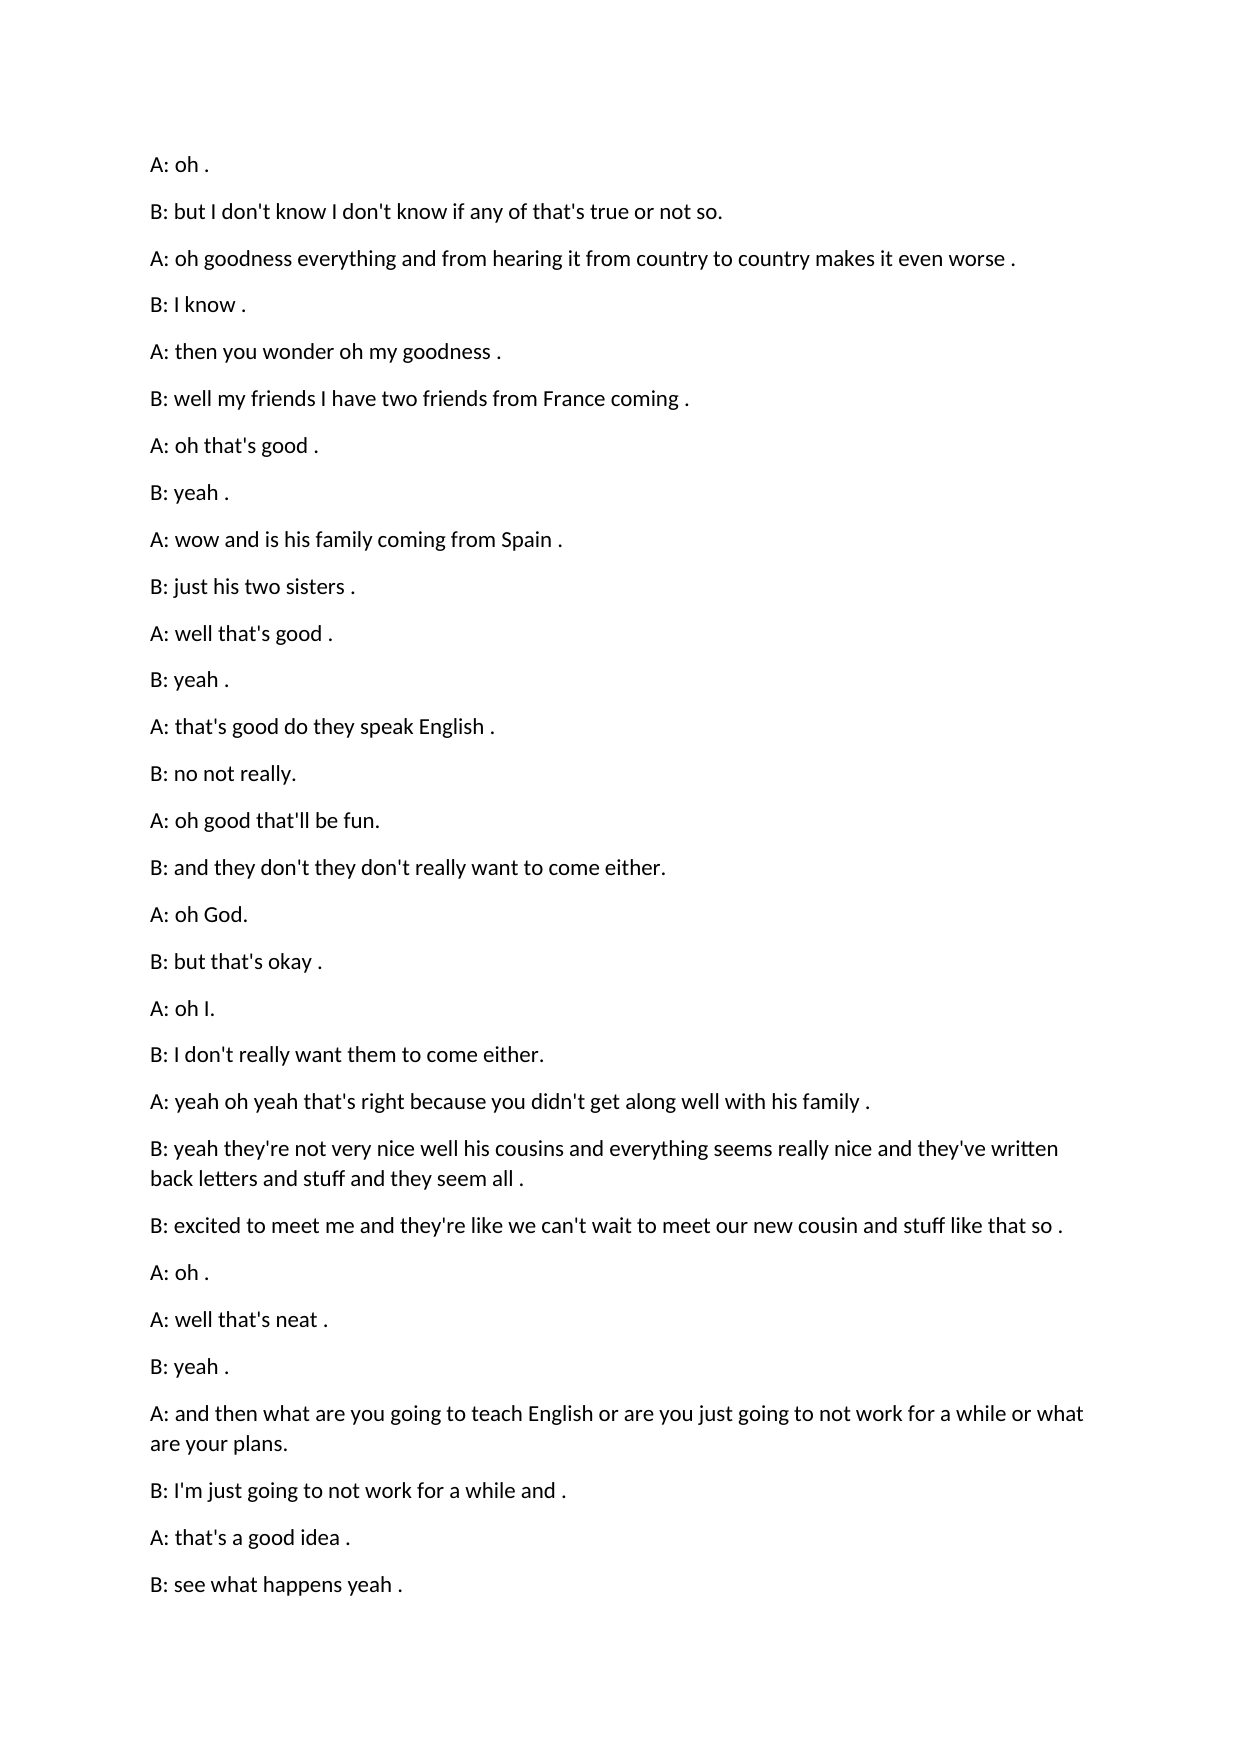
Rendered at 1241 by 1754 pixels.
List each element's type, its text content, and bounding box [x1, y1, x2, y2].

text A: then you wonder oh my goodness . [150, 337, 1090, 366]
text B: and they don't they don't really want to come either. [150, 853, 1090, 881]
text B: yeah . [150, 666, 1090, 694]
text A: that's a good idea . [150, 1523, 1090, 1551]
text B: yeah they're not very nice well his cousins and everything seems really nice and they've written back letters and stuff and they seem all . [150, 1134, 1090, 1193]
text B: I don't really want them to come either. [150, 1041, 1090, 1069]
text B: excited to meet me and they're like we can't wait to meet our new cousin and stuff like that so . [150, 1211, 1090, 1239]
text B: but that's okay . [150, 947, 1090, 975]
text B: just his two sisters . [150, 572, 1090, 600]
text A: oh that's good . [150, 431, 1090, 459]
text B: well my friends I have two friends from France coming . [150, 384, 1090, 412]
text A: yeah oh yeah that's right because you didn't get along well with his family . [150, 1087, 1090, 1116]
text B: but I don't know I don't know if any of that's true or not so. [150, 197, 1090, 225]
text A: well that's neat . [150, 1305, 1090, 1333]
text A: that's good do they speak English . [150, 712, 1090, 741]
text A: oh . [150, 150, 1090, 178]
text A: oh goodness everything and from hearing it from country to country makes it even worse . [150, 244, 1090, 272]
text B: see what happens yeah . [150, 1570, 1090, 1598]
text A: oh good that'll be fun. [150, 806, 1090, 834]
text A: oh God. [150, 900, 1090, 928]
text A: oh I. [150, 994, 1090, 1022]
text B: yeah . [150, 1352, 1090, 1380]
text B: yeah . [150, 478, 1090, 506]
text A: wow and is his family coming from Spain . [150, 525, 1090, 553]
text B: I know . [150, 291, 1090, 319]
text B: I'm just going to not work for a while and . [150, 1476, 1090, 1504]
text A: well that's good . [150, 619, 1090, 647]
text A: oh . [150, 1258, 1090, 1286]
text B: no not really. [150, 759, 1090, 787]
text A: and then what are you going to teach English or are you just going to not work for a while or what are your plans. [150, 1399, 1090, 1457]
